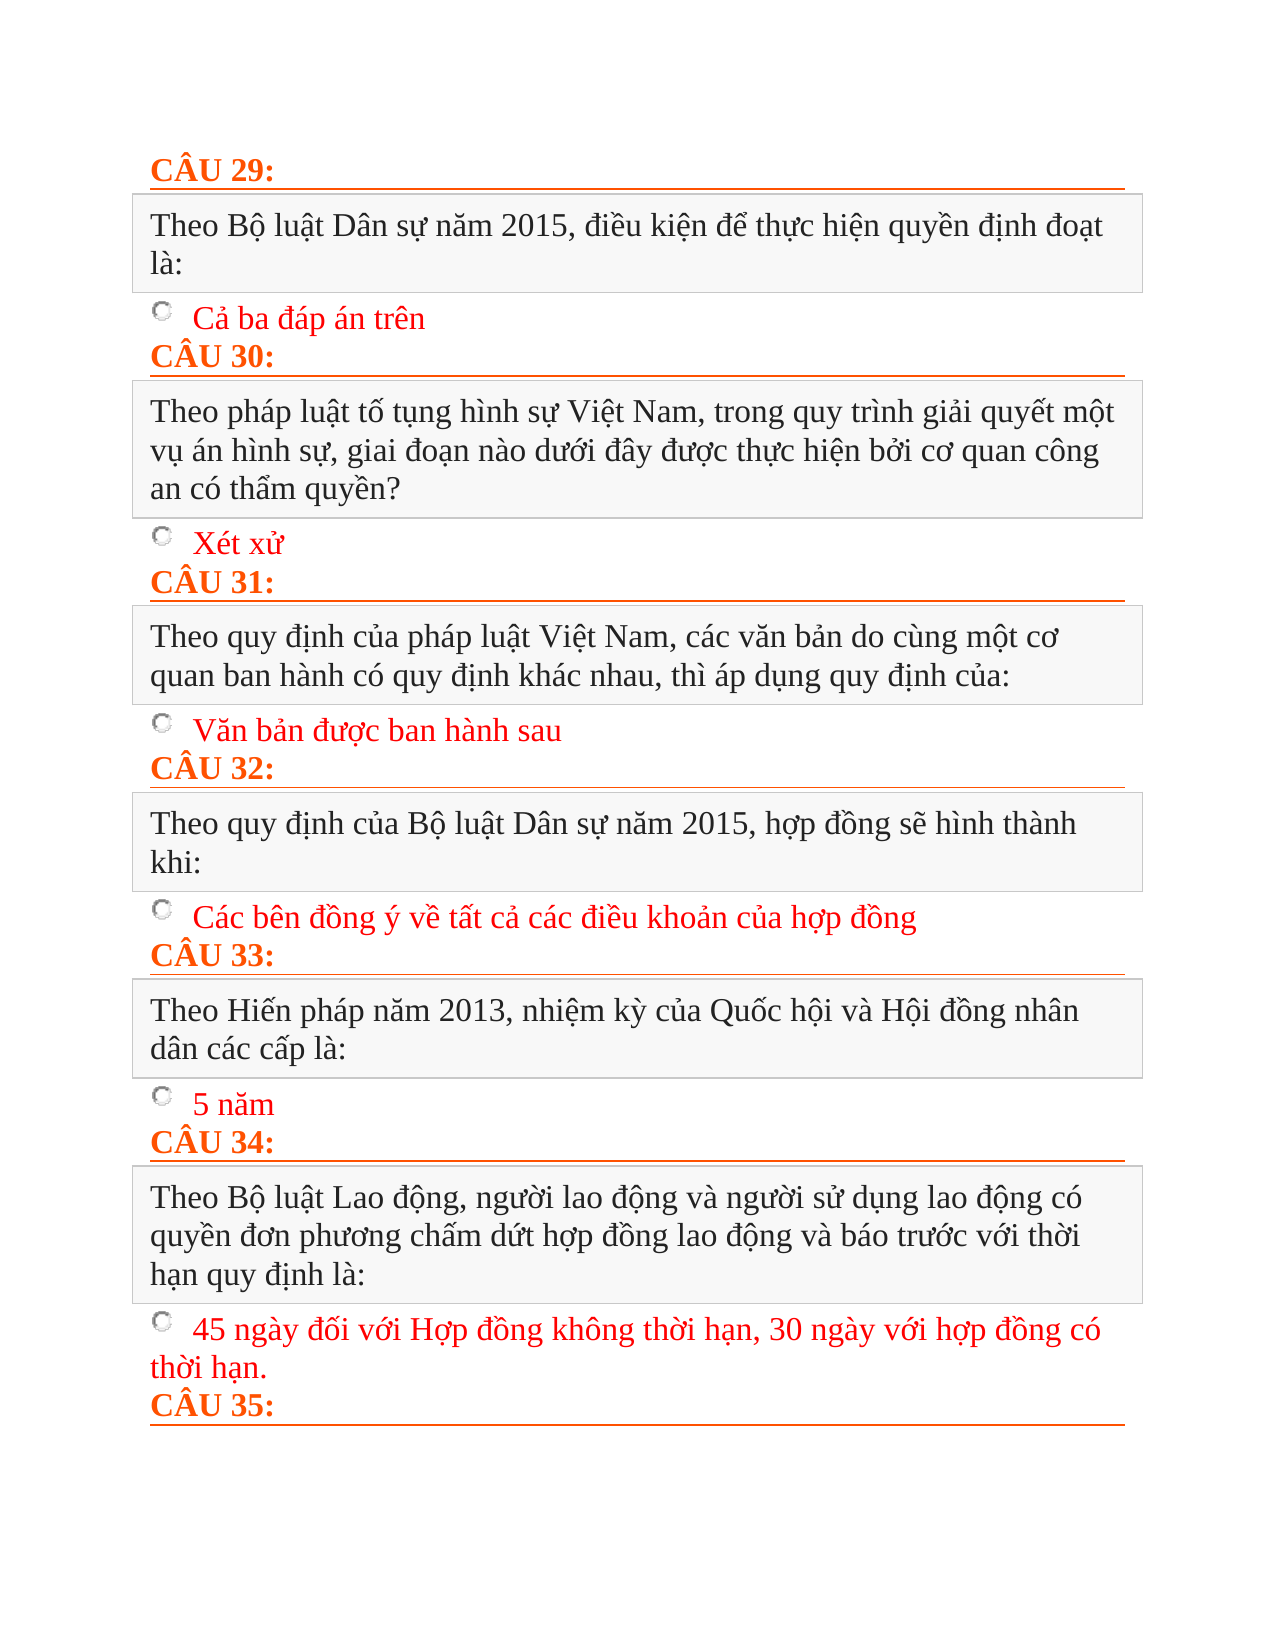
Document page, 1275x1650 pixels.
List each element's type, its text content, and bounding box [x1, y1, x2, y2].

text CÂU 33: [150, 935, 1125, 974]
text 45 ngày đối với Hợp đồng không thời hạn, 30 ngày với hợp đồng có thời hạn. [150, 1304, 1125, 1386]
text Các bên đồng ý về tất cả các điều khoản của hợp đồng [150, 892, 1125, 935]
text 5 năm [150, 1079, 1125, 1122]
text Theo pháp luật tố tụng hình sự Việt Nam, trong quy trình giải quyết một vụ án hình sự, giai đoạn nào dưới đây được thực hiện bởi cơ quan công an có thẩm quyền? [133, 381, 1142, 517]
text Theo Bộ luật Lao động, người lao động và người sử dụng lao động có quyền đơn phương chấm dứt hợp đồng lao động và báo trước với thời hạn quy định là: [133, 1167, 1142, 1303]
text CÂU 31: [150, 562, 1125, 600]
text CÂU 29: [150, 150, 1125, 188]
text Theo Bộ luật Dân sự năm 2015, điều kiện để thực hiện quyền định đoạt là: [133, 195, 1142, 292]
text CÂU 30: [150, 337, 1125, 375]
text Cả ba đáp án trên [150, 293, 1125, 337]
text Theo Hiến pháp năm 2013, nhiệm kỳ của Quốc hội và Hội đồng nhân dân các cấp là: [133, 980, 1142, 1077]
text CÂU 35: [150, 1386, 1125, 1424]
text Theo quy định của pháp luật Việt Nam, các văn bản do cùng một cơ quan ban hành có quy định khác nhau, thì áp dụng quy định của: [133, 606, 1142, 704]
text Theo quy định của Bộ luật Dân sự năm 2015, hợp đồng sẽ hình thành khi: [133, 793, 1142, 891]
text CÂU 32: [150, 749, 1125, 787]
text Văn bản được ban hành sau [150, 705, 1125, 749]
text CÂU 34: [150, 1122, 1125, 1160]
